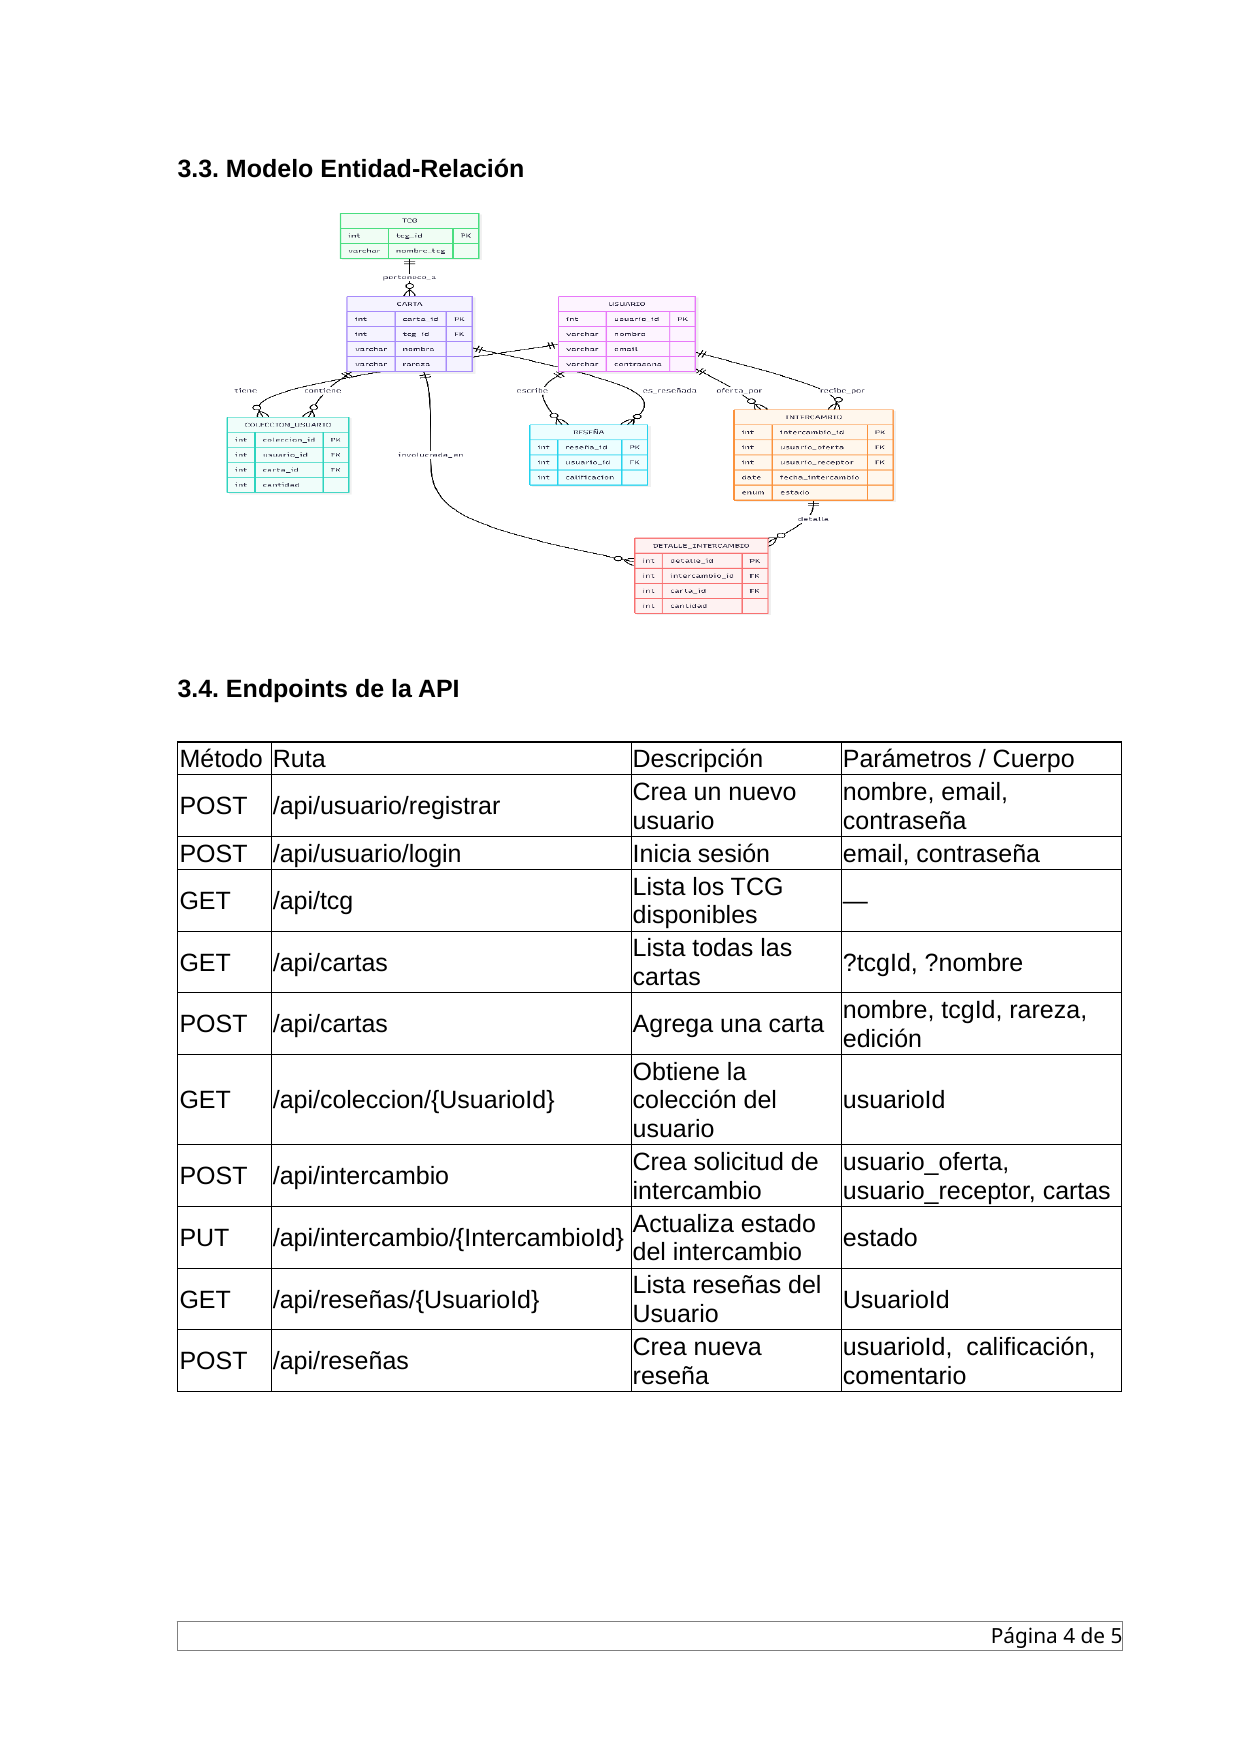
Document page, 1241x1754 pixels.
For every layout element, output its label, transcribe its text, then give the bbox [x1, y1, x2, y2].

table_header Método [178, 743, 271, 774]
table_header Descripción [632, 743, 841, 774]
table_cell estado [842, 1207, 1121, 1268]
table_cell POST [178, 1145, 271, 1206]
table_cell /api/usuario/login [272, 837, 631, 869]
table_header Parámetros / Cuerpo [842, 743, 1121, 774]
table_cell /api/intercambio [272, 1145, 631, 1206]
table_cell nombre, tcgId, rareza, edición [842, 993, 1121, 1054]
table_cell email, contraseña [842, 837, 1121, 869]
table_cell POST [178, 837, 271, 869]
table_cell POST [178, 993, 271, 1054]
table_cell Agrega una carta [632, 993, 841, 1054]
table_cell /api/reseñas [272, 1330, 631, 1391]
table_cell /api/coleccion/{UsuarioId} [272, 1055, 631, 1144]
text 3.4. Endpoints de la API [177, 674, 1122, 703]
table_cell POST [178, 1330, 271, 1391]
table_cell GET [178, 932, 271, 992]
text 3.3. Modelo Entidad-Relación [177, 153, 1122, 182]
table_cell POST [178, 775, 271, 836]
table_cell Lista todas las cartas [632, 932, 841, 992]
table_cell nombre, email, contraseña [842, 775, 1121, 836]
table_cell /api/usuario/registrar [272, 775, 631, 836]
table_cell — [842, 870, 1121, 931]
table_cell PUT [178, 1207, 271, 1268]
table_cell GET [178, 870, 271, 931]
table_cell Crea un nuevo usuario [632, 775, 841, 836]
table_cell usuarioId, calificación, comentario [842, 1330, 1121, 1391]
table_cell UsuarioId [842, 1269, 1121, 1329]
table_cell Inicia sesión [632, 837, 841, 869]
table_cell /api/cartas [272, 993, 631, 1054]
table_cell Obtiene la colección del usuario [632, 1055, 841, 1144]
table_cell GET [178, 1055, 271, 1144]
table_cell Crea solicitud de intercambio [632, 1145, 841, 1206]
table_cell Crea nueva reseña [632, 1330, 841, 1391]
table_cell usuario_oferta, usuario_receptor, cartas [842, 1145, 1121, 1206]
table_cell /api/tcg [272, 870, 631, 931]
table_cell ?tcgId, ?nombre [842, 932, 1121, 992]
table_cell Lista los TCG disponibles [632, 870, 841, 931]
picture [222, 211, 899, 617]
table_cell usuarioId [842, 1055, 1121, 1144]
table_cell /api/reseñas/{UsuarioId} [272, 1269, 631, 1329]
table_cell Actualiza estado del intercambio [632, 1207, 841, 1268]
table_cell GET [178, 1269, 271, 1329]
table_cell /api/intercambio/{IntercambioId} [272, 1207, 631, 1268]
table_header Ruta [272, 743, 631, 774]
table_cell /api/cartas [272, 932, 631, 992]
table_cell Lista reseñas del Usuario [632, 1269, 841, 1329]
